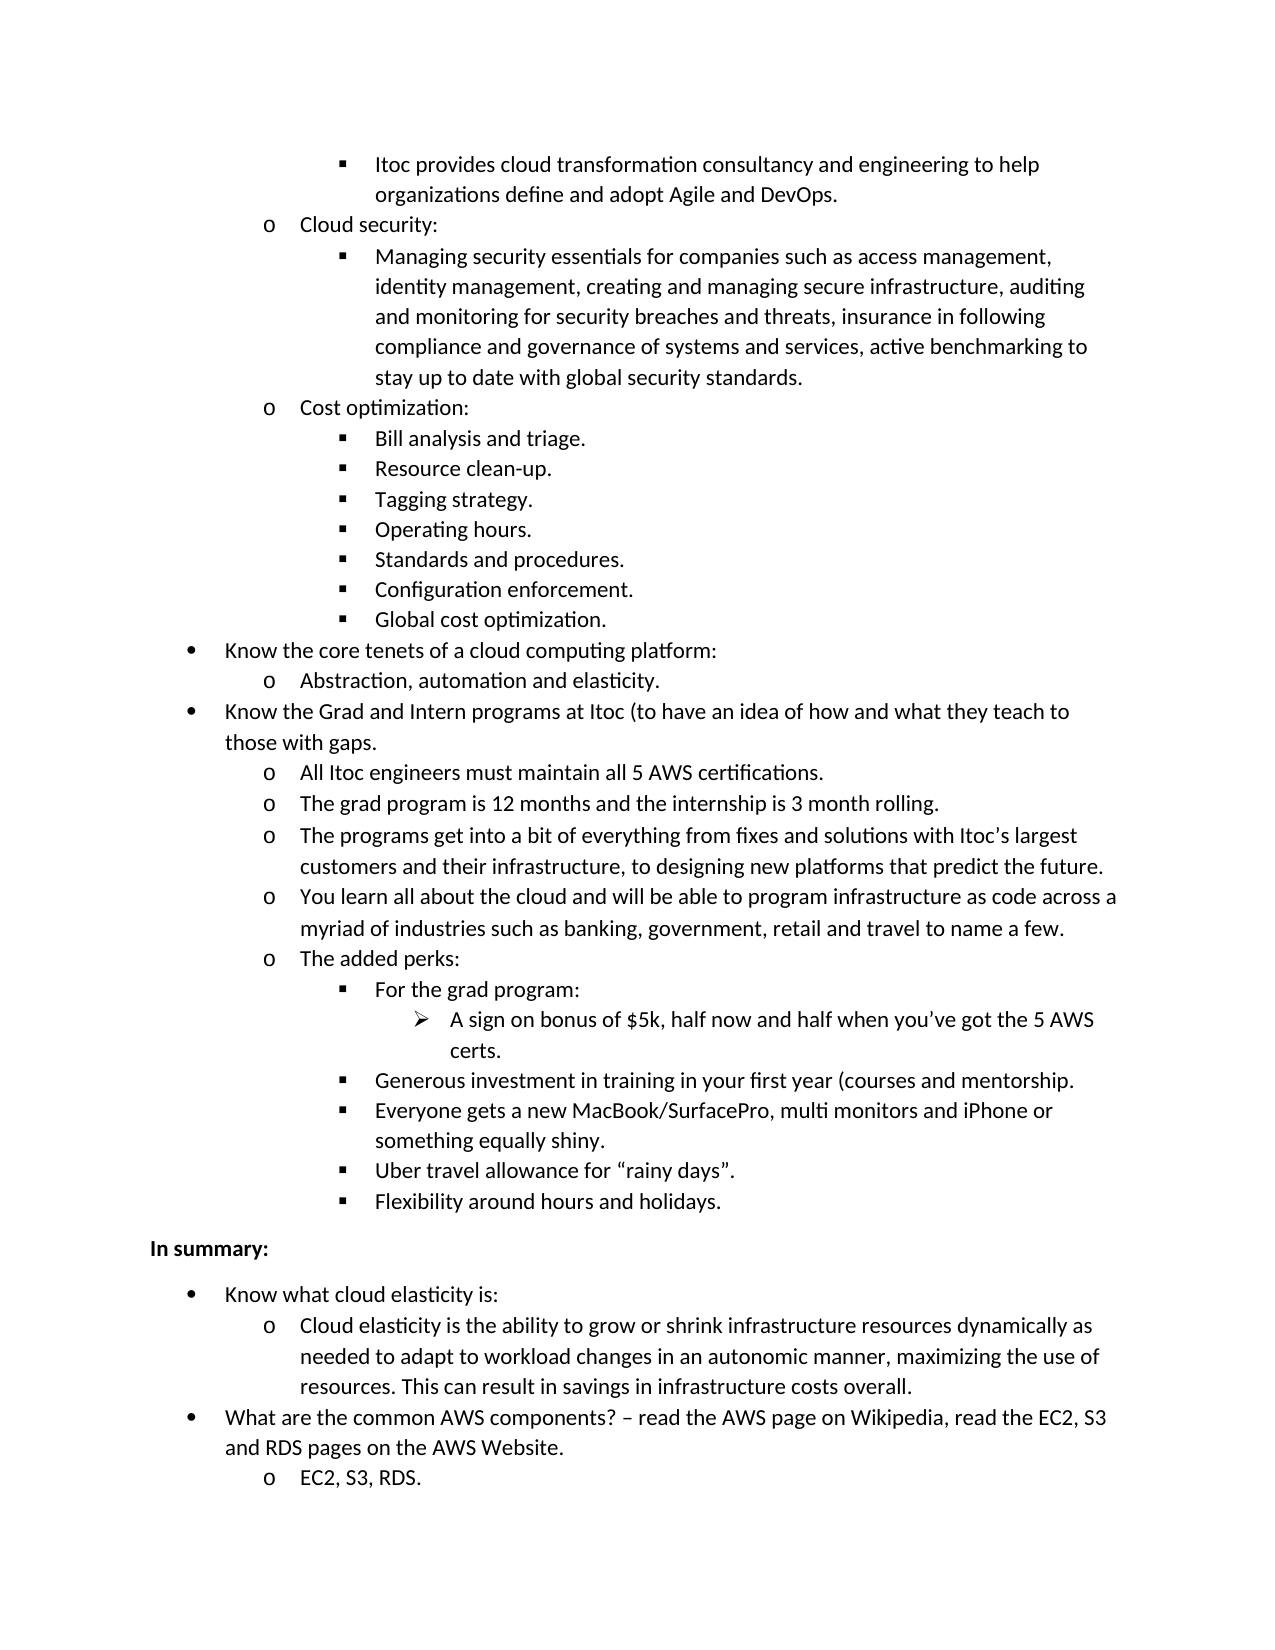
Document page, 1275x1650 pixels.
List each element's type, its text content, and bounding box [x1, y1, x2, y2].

list You learn all about the cloud and will be able to program infrastructure as code across a myriad of industries such as banking, government, retail and travel to name a few. [262, 882, 1125, 942]
list Bill analysis and triage. [337, 424, 1125, 452]
list Generous investment in training in your first year (courses and mentorship. [337, 1066, 1125, 1094]
list The added perks: [262, 944, 1125, 973]
list Standards and procedures. [337, 545, 1125, 573]
list Flexibility around hours and holidays. [337, 1187, 1125, 1215]
list Global cost optimization. [337, 606, 1125, 634]
list Uber travel allowance for “rainy days”. [337, 1157, 1125, 1185]
list Tagging strategy. [337, 485, 1125, 513]
list Itoc provides cloud transformation consultancy and engineering to help organizations define and adopt Agile and DevOps. [337, 150, 1125, 208]
list Configuration enforcement. [337, 575, 1125, 603]
list All Itoc engineers must maintain all 5 AWS certifications. [262, 758, 1125, 787]
list Cloud elasticity is the ability to grow or shrink infrastructure resources dynamically as needed to adapt to workload changes in an autonomic manner, maximizing the use of resources. This can result in savings in infrastructure costs overall. [262, 1311, 1125, 1400]
list A sign on bonus of $5k, half now and half when you’ve got the 5 AWS certs. [412, 1006, 1125, 1064]
list EC2, S3, RDS. [262, 1463, 1125, 1492]
list What are the common AWS components? – read the AWS page on Wikipedia, read the EC2, S3 and RDS pages on the AWS Website. [187, 1403, 1125, 1461]
list The grad program is 12 months and the internship is 3 month rolling. [262, 789, 1125, 818]
list Managing security essentials for companies such as access management, identity management, creating and managing secure infrastructure, auditing and monitoring for security breaches and threats, insurance in following compliance and governance of systems and services, active benchmarking to stay up to date with global security standards. [337, 242, 1125, 391]
list Know what cloud elasticity is: [187, 1281, 1125, 1309]
text In summary: [150, 1234, 1125, 1262]
list Cloud security: [262, 210, 1125, 239]
list Cost optimization: [262, 393, 1125, 422]
list Know the core tenets of a cloud computing platform: [187, 636, 1125, 664]
list The programs get into a bit of everything from fixes and solutions with Itoc’s largest customers and their infrastructure, to designing new platforms that predict the future. [262, 821, 1125, 880]
list Resource clean-up. [337, 454, 1125, 483]
list Operating hours. [337, 515, 1125, 543]
list Everyone gets a new MacBook/SurfacePro, multi monitors and iPhone or something equally shiny. [337, 1096, 1125, 1154]
list Abstraction, automation and elasticity. [262, 666, 1125, 695]
list For the grad program: [337, 975, 1125, 1003]
list Know the Grad and Intern programs at Itoc (to have an idea of how and what they teach to those with gaps. [187, 697, 1125, 756]
